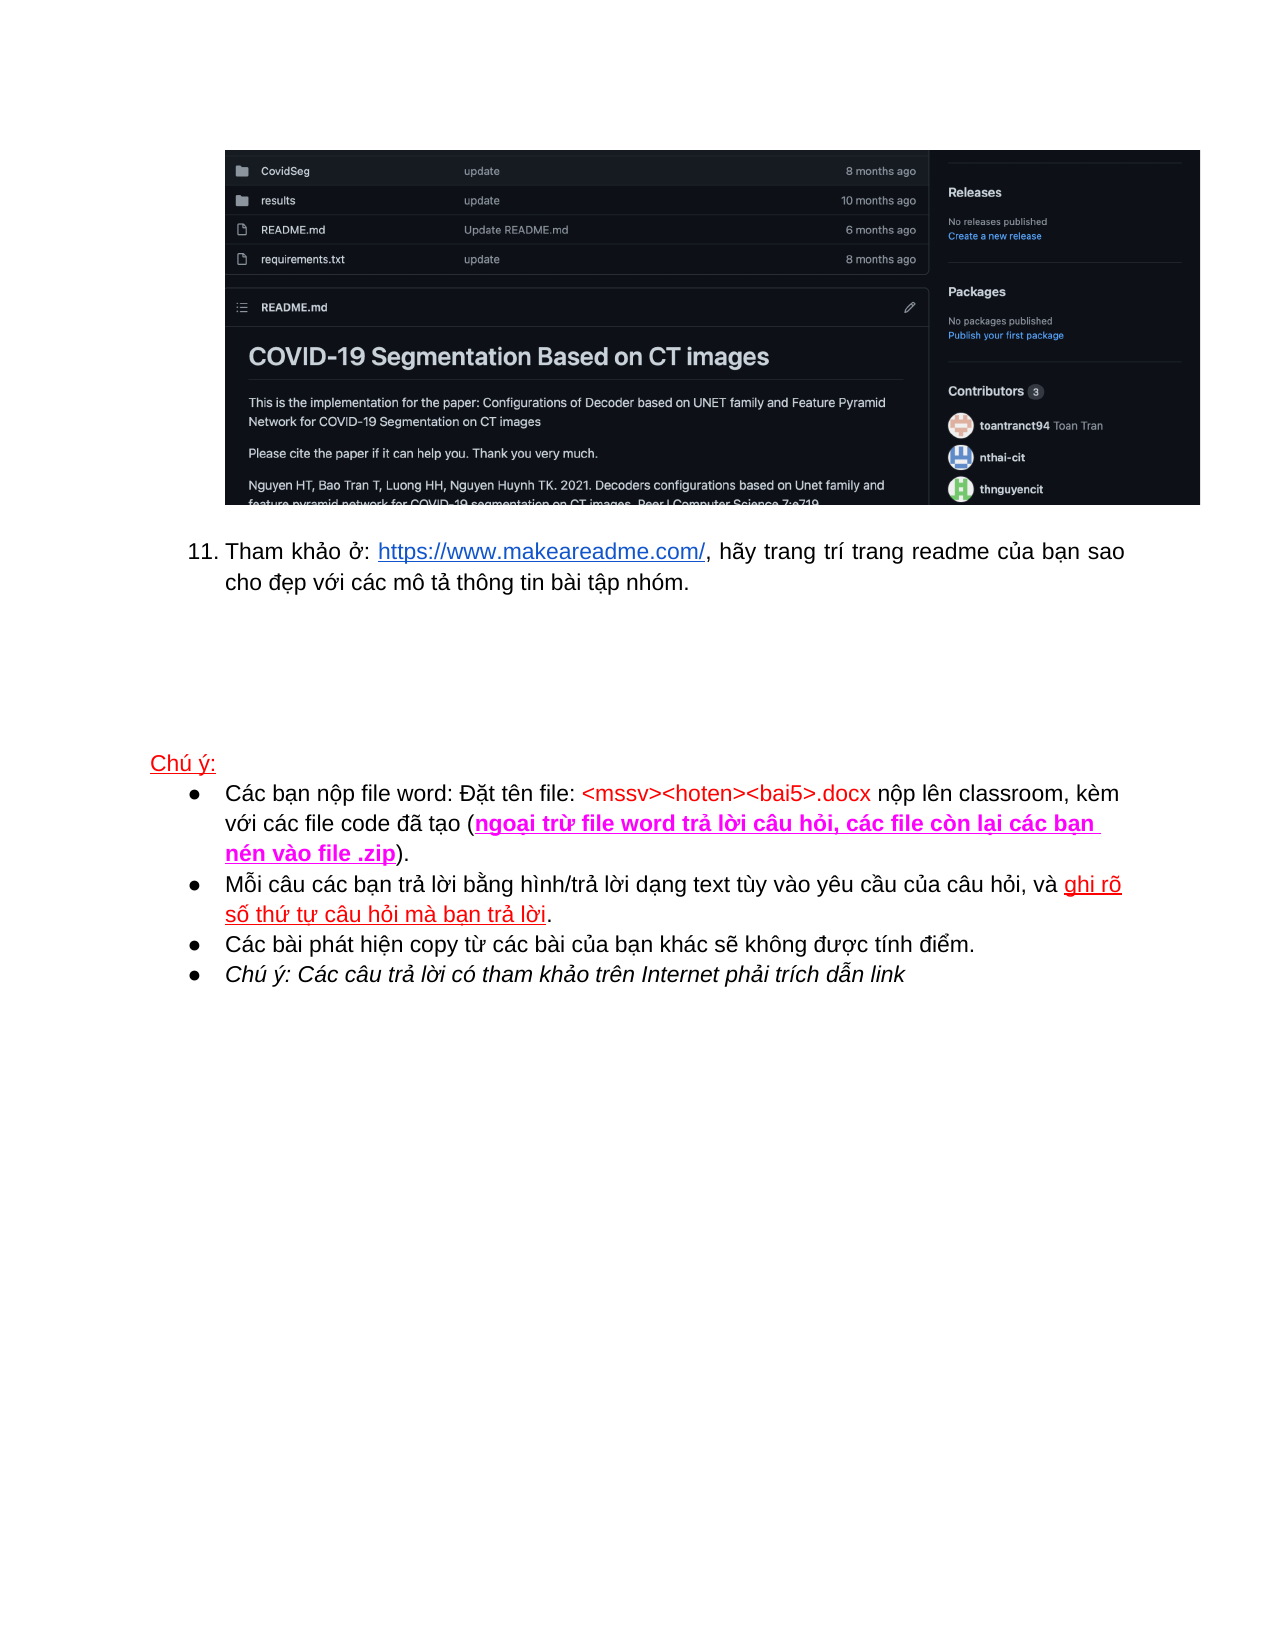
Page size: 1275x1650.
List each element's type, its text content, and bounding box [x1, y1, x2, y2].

list Chú ý: Các câu trả lời có tham khảo trên Internet phải trích dẫn link [187, 961, 1125, 987]
text Chú ý: [150, 750, 1125, 776]
list Mỗi câu các bạn trả lời bằng hình/trả lời dạng text tùy vào yêu cầu của câu hỏi, và ghi rõ số thứ tự câu hỏi mà bạn trả lời. [187, 871, 1125, 927]
list Tham khảo ở: https://www.makeareadme.com/, hãy trang trí trang readme của bạn sao cho đẹp với các mô tả thông tin bài tập nhóm. [187, 538, 1125, 595]
list Các bạn nộp file word: Đặt tên file: <mssv><hoten><bai5>.docx nộp lên classroom, kèm với các file code đã tạo (ngoại trừ file word trả lời câu hỏi, các file còn lại các bạn nén vào file .zip). [187, 780, 1125, 867]
picture [225, 150, 1200, 505]
list Các bài phát hiện copy từ các bài của bạn khác sẽ không được tính điểm. [187, 931, 1125, 957]
